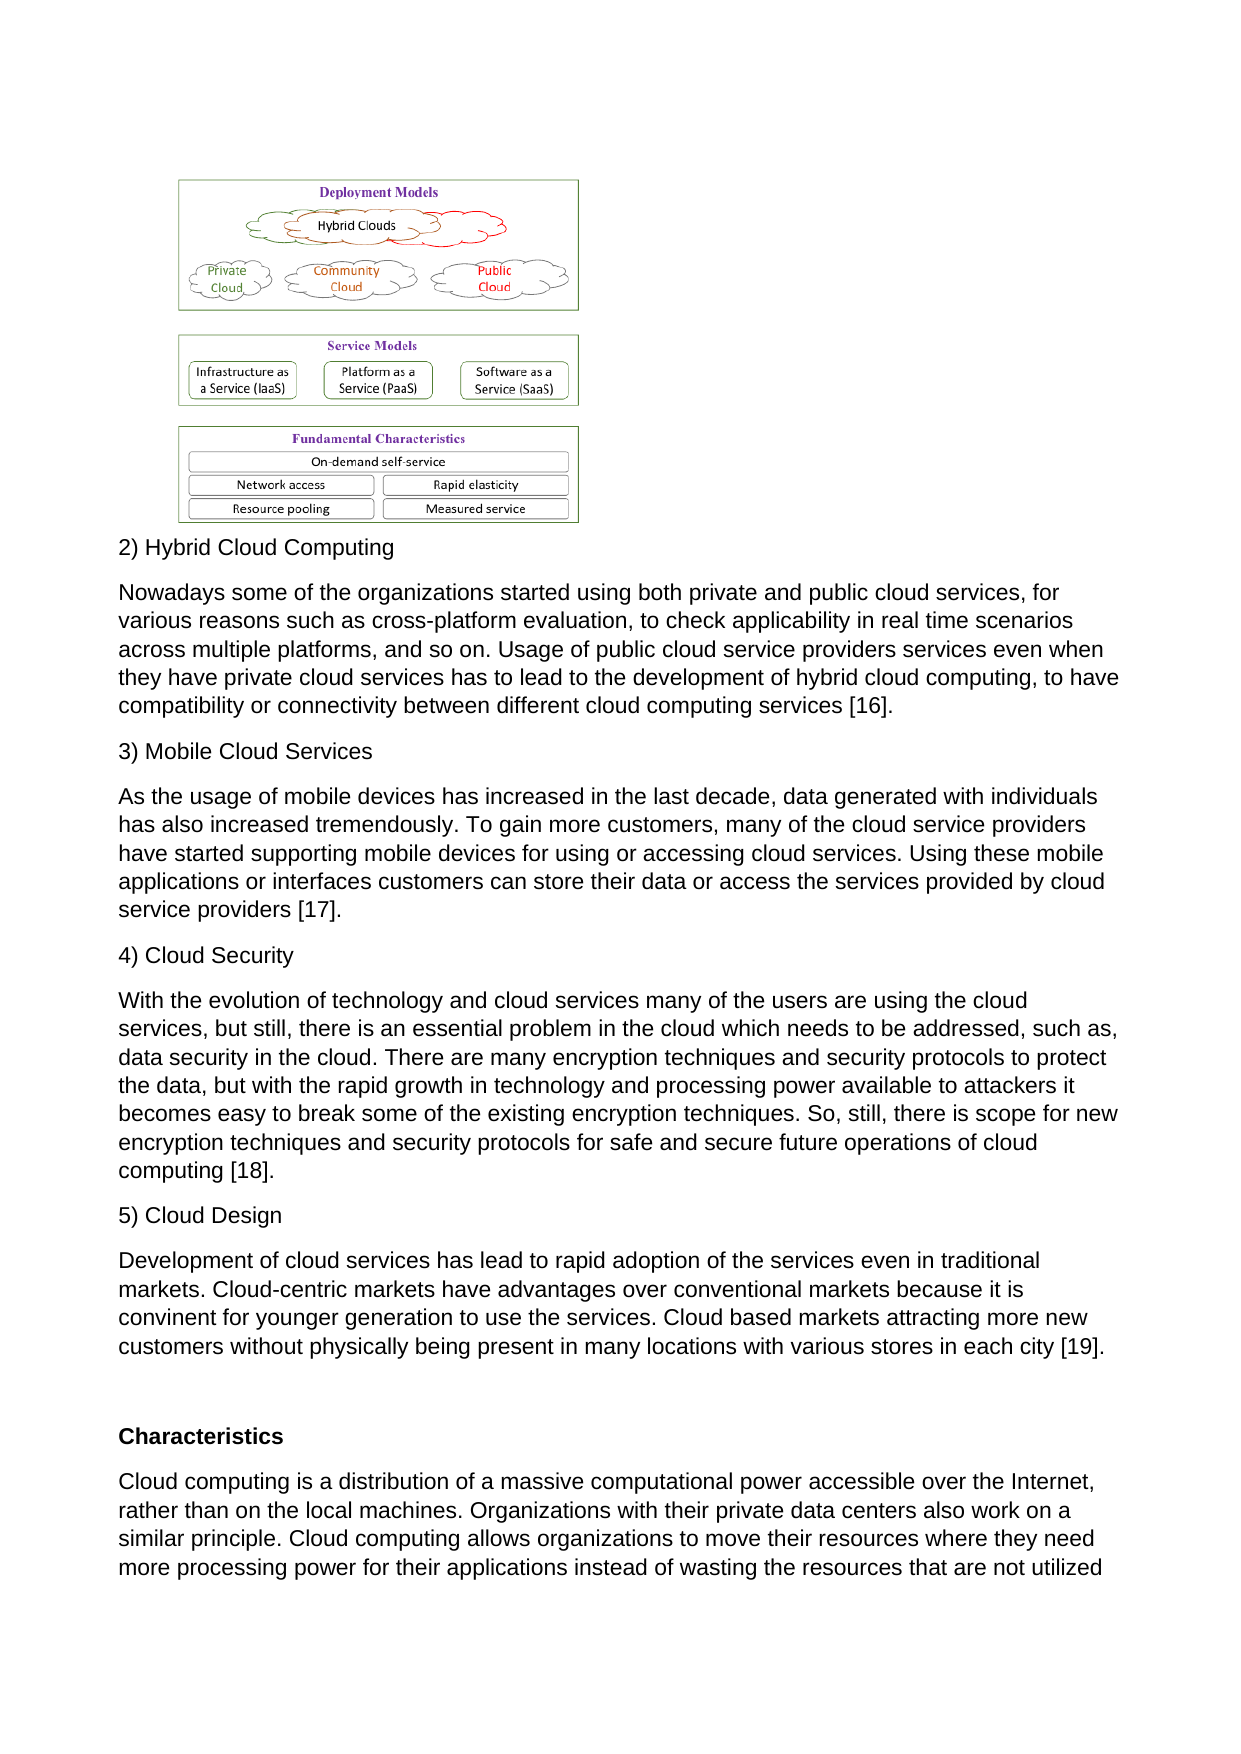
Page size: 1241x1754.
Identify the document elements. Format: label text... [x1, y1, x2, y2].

text With the evolution of technology and cloud services many of the users are using the cloud services, but still, there is an essential problem in the cloud which needs to be addressed, such as, data security in the cloud. There are many encryption techniques and security protocols to protect the data, but with the rapid growth in technology and processing power available to attackers it becomes easy to break some of the existing encryption techniques. So, still, there is scope for new encryption techniques and security protocols for safe and secure future operations of cloud computing [18]. [118, 987, 1122, 1184]
text Development of cloud services has lead to rapid adoption of the services even in traditional markets. Cloud-centric markets have advantages over conventional markets because it is convinent for younger generation to use the services. Cloud based markets attracting more new customers without physically being present in many locations with various stores in each city [19]. [118, 1247, 1122, 1359]
picture [156, 164, 592, 532]
text 5) Cloud Design [118, 1202, 1122, 1229]
text Characteristics [118, 1423, 1122, 1449]
text As the usage of mobile devices has increased in the last decade, data generated with individuals has also increased tremendously. To gain more customers, many of the cloud service providers have started supporting mobile devices for using or accessing cloud services. Using these mobile applications or interfaces customers can store their data or access the services provided by cloud service providers [17]. [118, 783, 1122, 923]
text 3) Mobile Cloud Services [118, 738, 1122, 764]
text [118, 1468, 1122, 1580]
text Nowadays some of the organizations started using both private and public cloud services, for various reasons such as cross-platform evaluation, to check applicability in real time scenarios across multiple platforms, and so on. Usage of public cloud service providers services even when they have private cloud services has to lead to the development of hybrid cloud computing, to have compatibility or connectivity between different cloud computing services [16]. [118, 579, 1122, 719]
text 4) Cloud Security [118, 942, 1122, 968]
